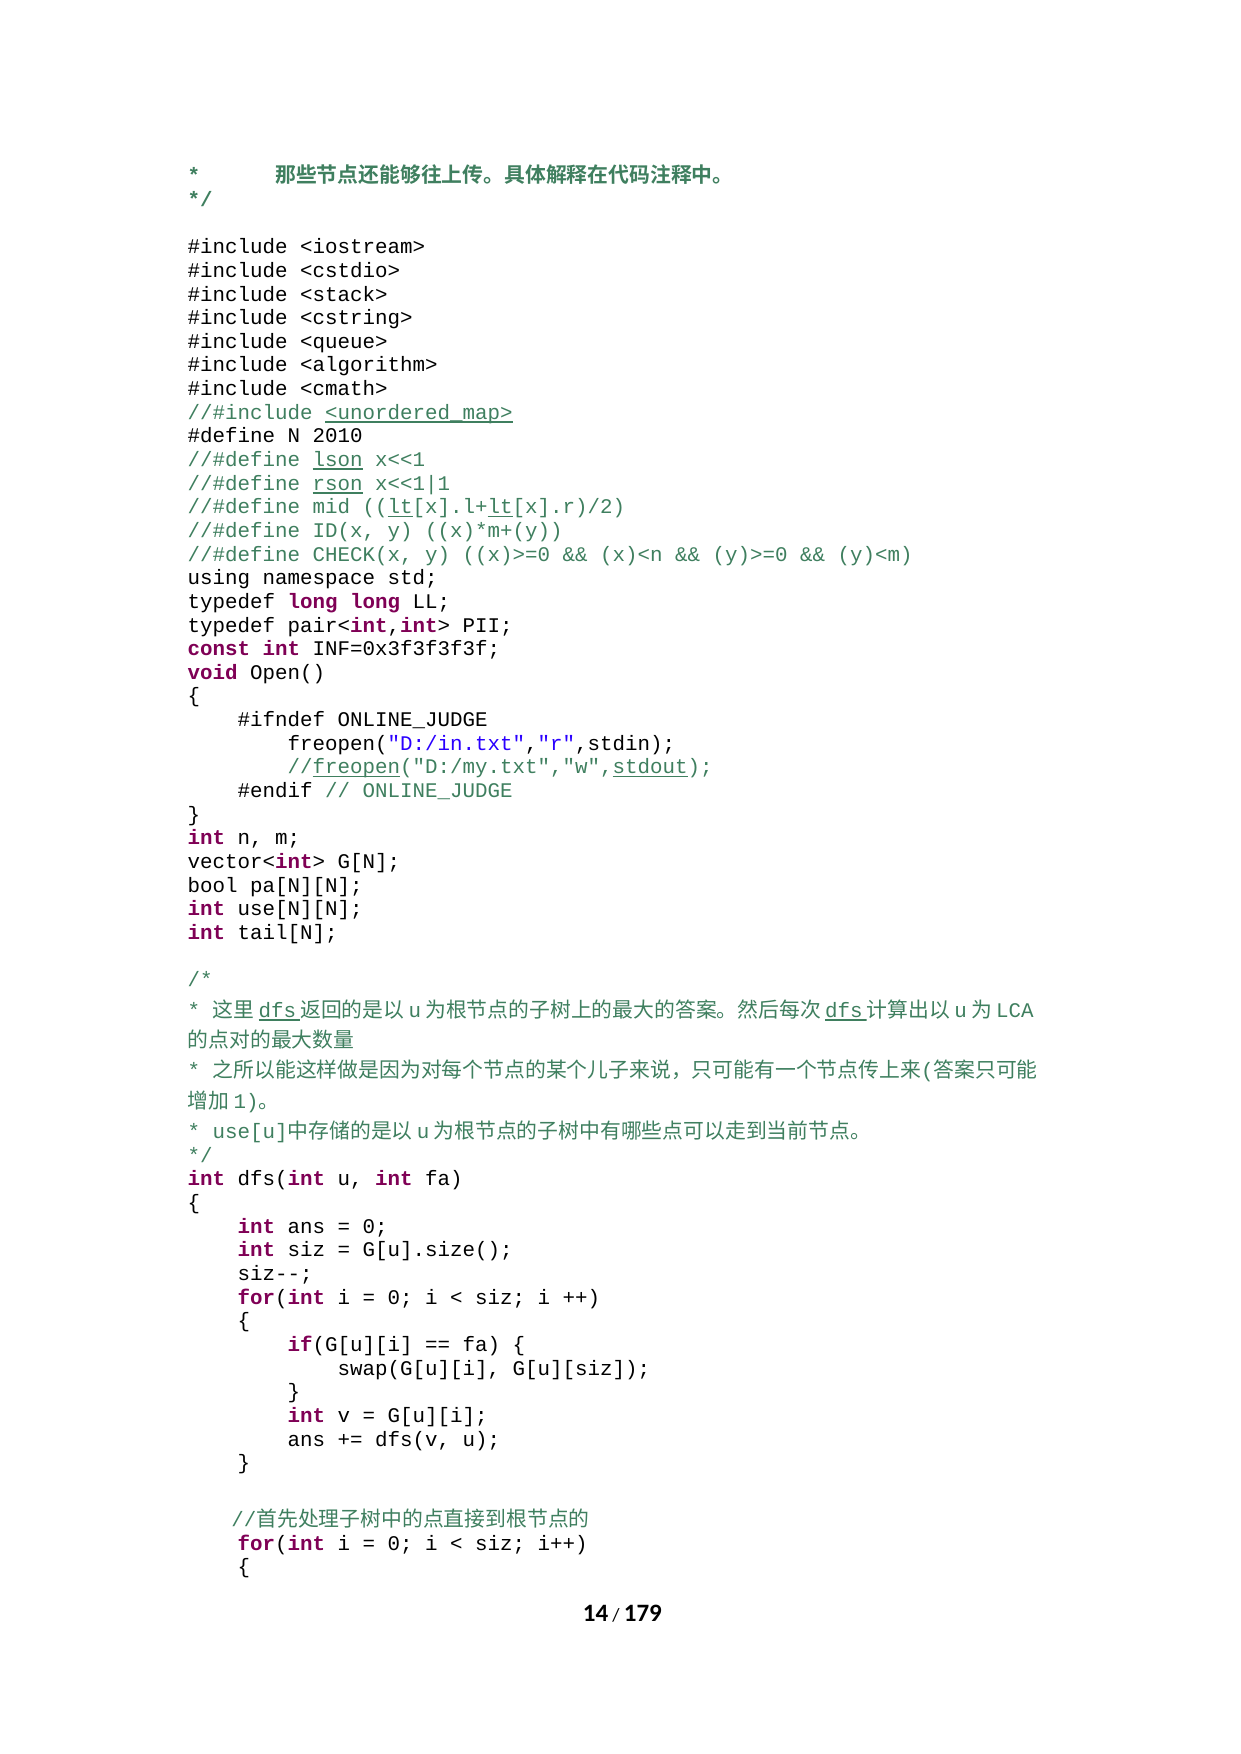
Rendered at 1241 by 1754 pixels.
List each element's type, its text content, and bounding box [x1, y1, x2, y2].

text //首先处理子树中的点直接到根节点的 [187, 1502, 1053, 1533]
text //#include <unordered_map> [187, 402, 1053, 425]
text //#define ID(x, y) ((x)*m+(y)) [187, 520, 1053, 544]
text #define N 2010 [187, 425, 1053, 449]
text } [187, 1452, 1053, 1476]
text int siz = G[u].size(); [187, 1239, 1053, 1263]
text { [187, 1557, 1053, 1580]
text #ifndef ONLINE_JUDGE [187, 709, 1053, 733]
text int v = G[u][i]; [187, 1405, 1053, 1428]
text #include <algorithm> [187, 354, 1053, 378]
text swap(G[u][i], G[u][siz]); [187, 1358, 1053, 1381]
text int dfs(int u, int fa) [187, 1168, 1053, 1192]
text } [187, 804, 1053, 827]
text void Open() [187, 662, 1053, 686]
text * use[u]中存储的是以u为根节点的子树中有哪些点可以走到当前节点。 [187, 1114, 1053, 1145]
text using namespace std; [187, 567, 1053, 591]
text bool pa[N][N]; [187, 875, 1053, 898]
text int ans = 0; [187, 1216, 1053, 1239]
text //freopen("D:/my.txt","w",stdout); [187, 756, 1053, 780]
text #endif // ONLINE_JUDGE [187, 780, 1053, 804]
text int tail[N]; [187, 922, 1053, 946]
text { [187, 1310, 1053, 1334]
text * 这里dfs返回的是以u为根节点的子树上的最大的答案。然后每次dfs计算出以u为LCA的点对的最大数量 [187, 993, 1053, 1053]
text typedef pair<int,int> PII; [187, 614, 1053, 638]
text if(G[u][i] == fa) { [187, 1334, 1053, 1358]
text #include <cmath> [187, 378, 1053, 402]
text #include <stack> [187, 283, 1053, 307]
text //#define lson x<<1 [187, 449, 1053, 473]
text ans += dfs(v, u); [187, 1428, 1053, 1452]
text vector<int> G[N]; [187, 851, 1053, 875]
text #include <iostream> [187, 236, 1053, 260]
text { [187, 1192, 1053, 1216]
text * 那些节点还能够往上传。具体解释在代码注释中。 [187, 158, 1053, 189]
text const int INF=0x3f3f3f3f; [187, 638, 1053, 662]
text //#define CHECK(x, y) ((x)>=0 && (x)<n && (y)>=0 && (y)<m) [187, 544, 1053, 567]
text #include <cstdio> [187, 260, 1053, 283]
text /* [187, 969, 1053, 993]
text //#define rson x<<1|1 [187, 473, 1053, 496]
text //#define mid ((lt[x].l+lt[x].r)/2) [187, 496, 1053, 520]
text for(int i = 0; i < siz; i++) [187, 1533, 1053, 1557]
text for(int i = 0; i < siz; i ++) [187, 1287, 1053, 1310]
text */ [187, 1145, 1053, 1168]
text #include <queue> [187, 331, 1053, 354]
text */ [187, 189, 1053, 213]
text } [187, 1381, 1053, 1405]
text #include <cstring> [187, 307, 1053, 331]
text int n, m; [187, 827, 1053, 851]
text typedef long long LL; [187, 591, 1053, 614]
text siz--; [187, 1263, 1053, 1287]
text * 之所以能这样做是因为对每个节点的某个儿子来说，只可能有一个节点传上来(答案只可能增加1)。 [187, 1053, 1053, 1114]
text int use[N][N]; [187, 898, 1053, 922]
text freopen("D:/in.txt","r",stdin); [187, 733, 1053, 756]
text { [187, 686, 1053, 709]
